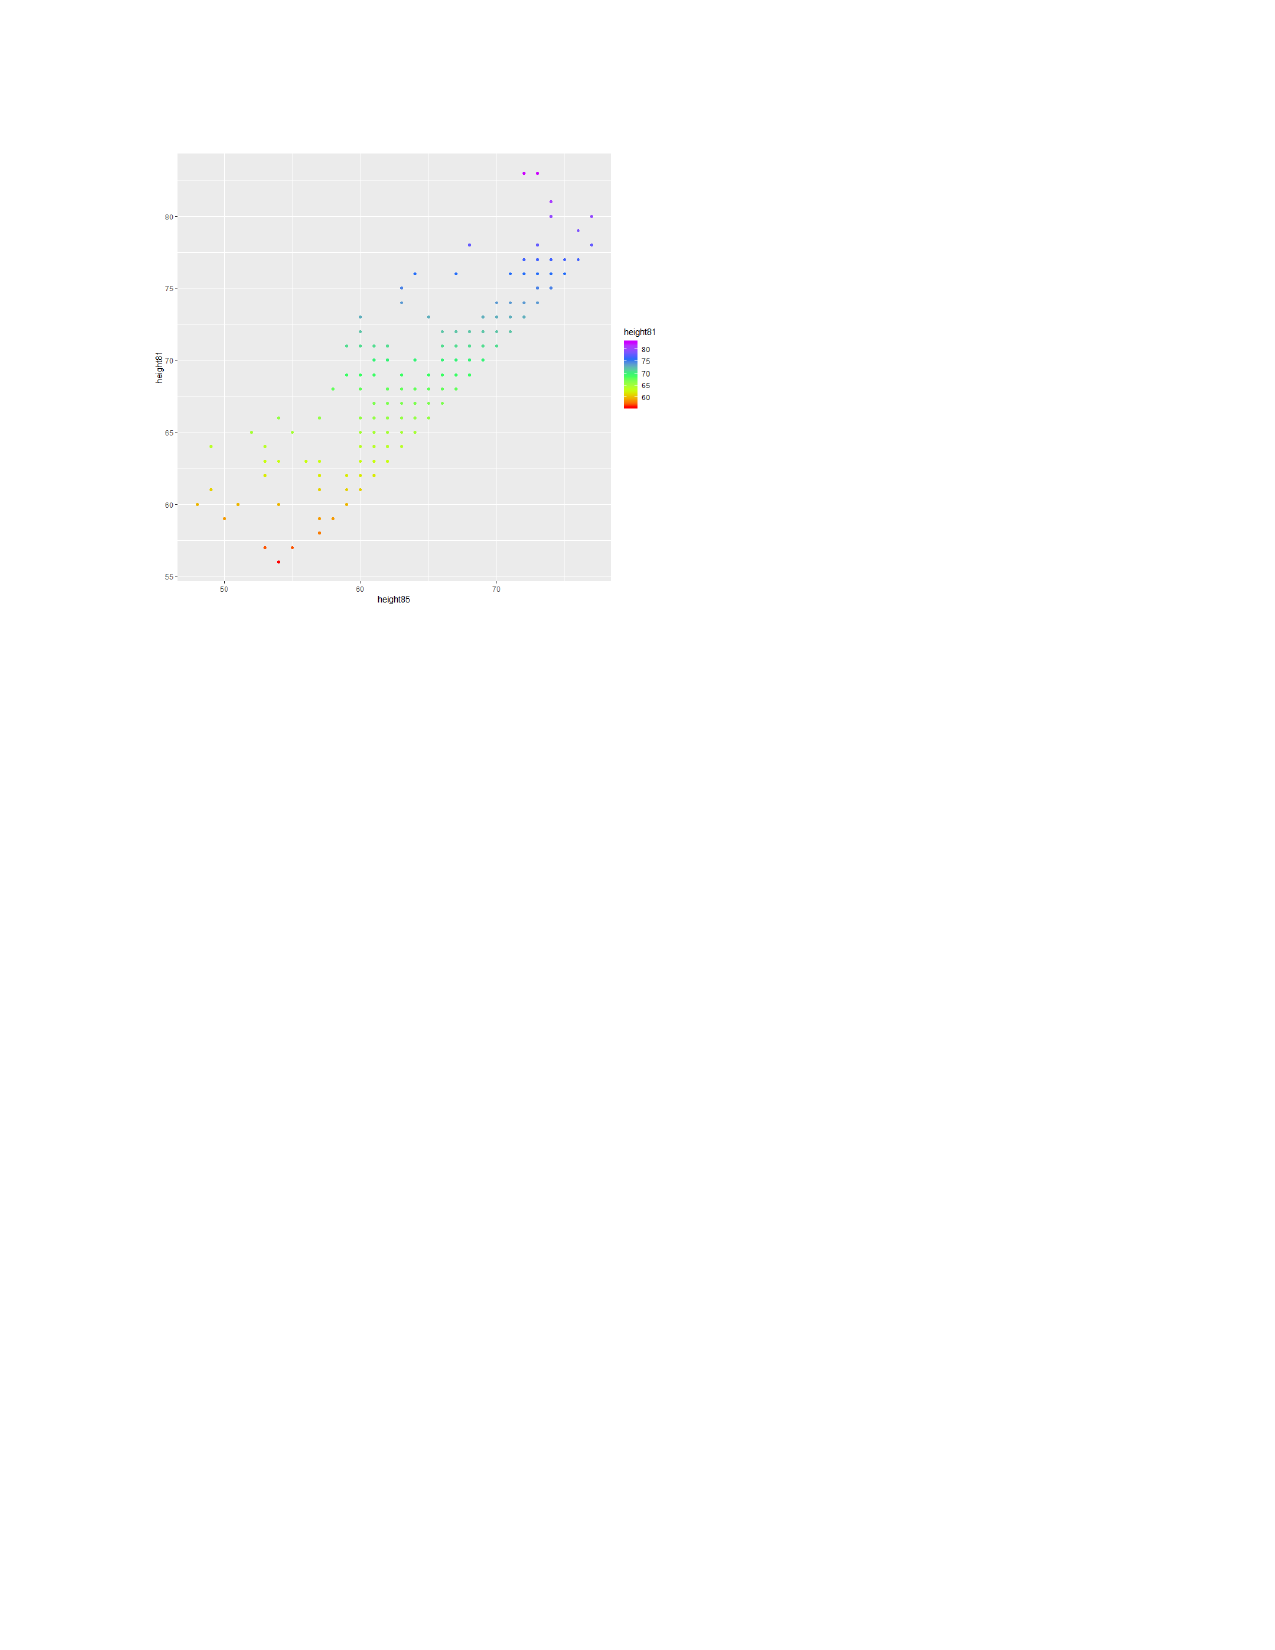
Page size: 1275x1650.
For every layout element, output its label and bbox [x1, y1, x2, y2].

picture [150, 150, 665, 608]
